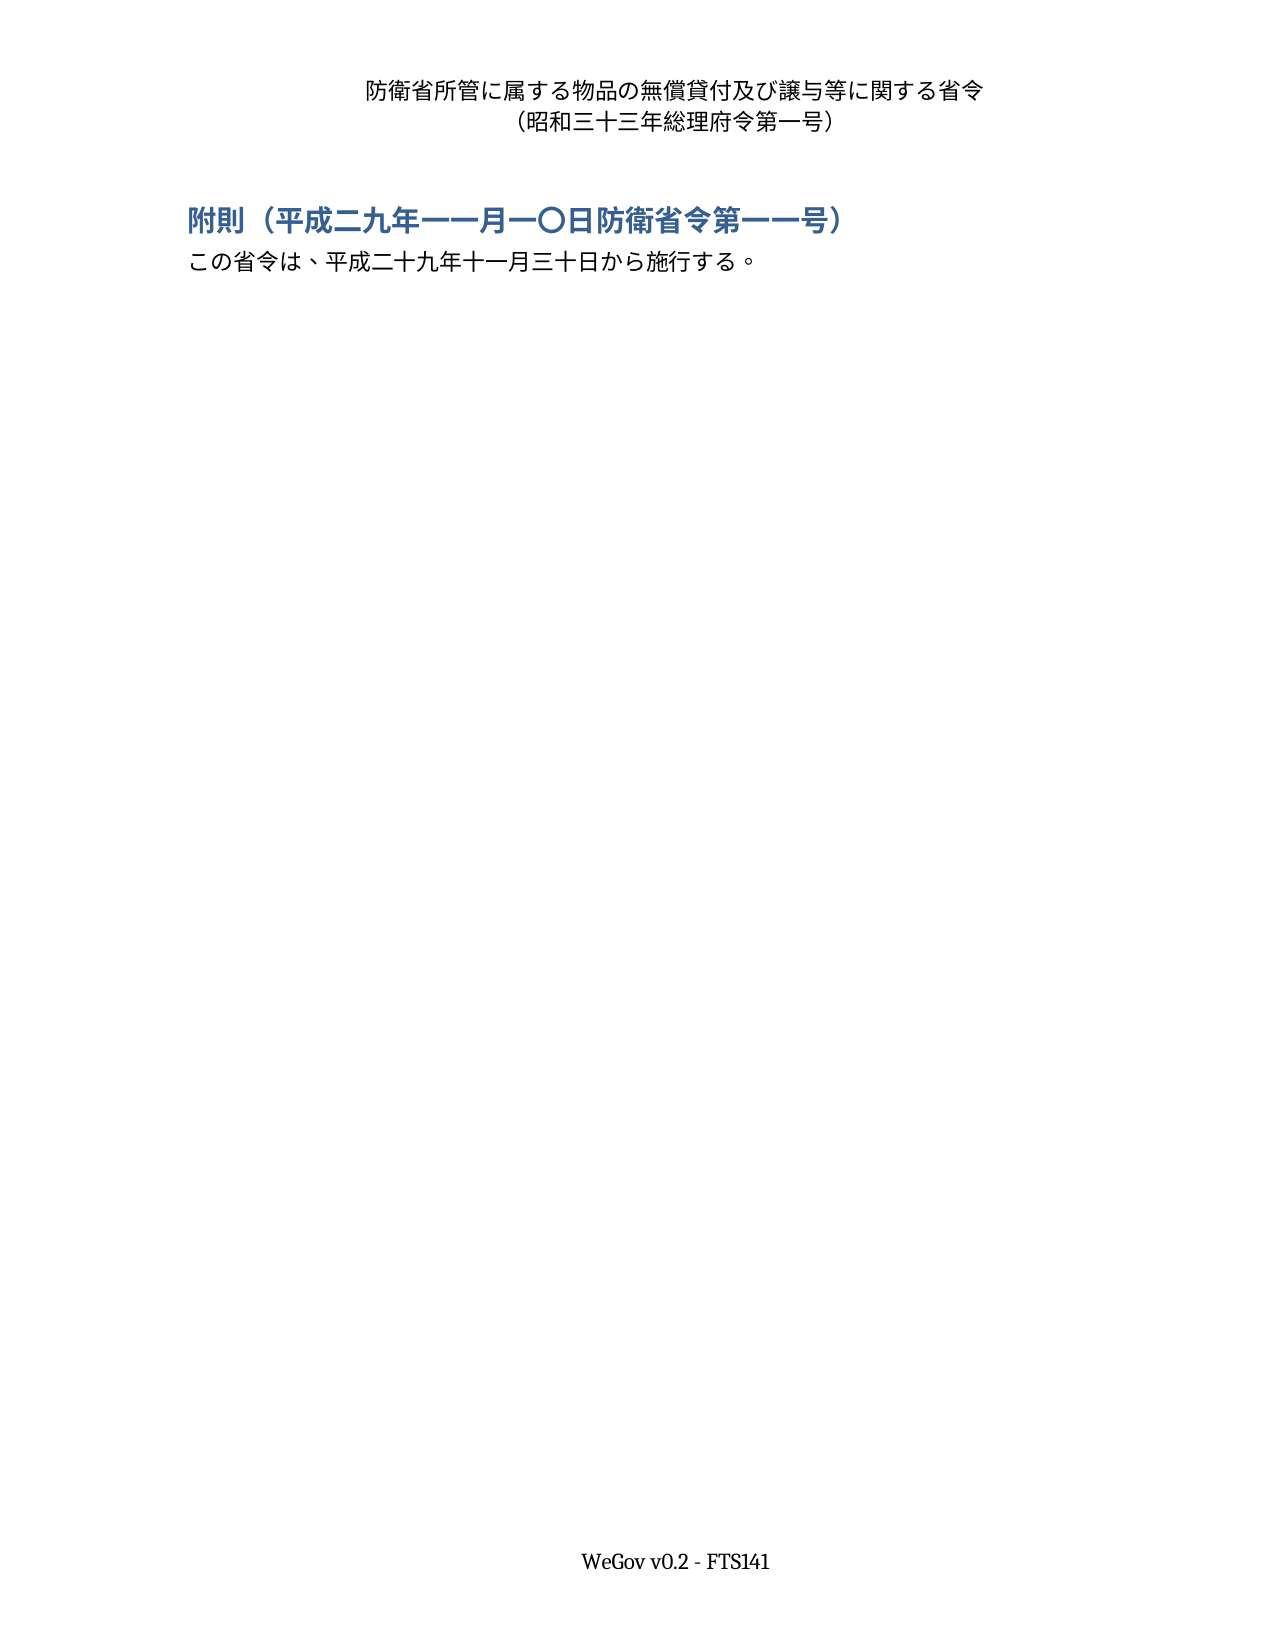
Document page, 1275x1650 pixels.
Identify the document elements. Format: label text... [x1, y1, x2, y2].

text この省令は、平成二十九年十一月三十日から施行する。 [187, 246, 1087, 277]
subtitle 附則（平成二九年一一月一〇日防衛省令第一一号） [187, 200, 1087, 240]
